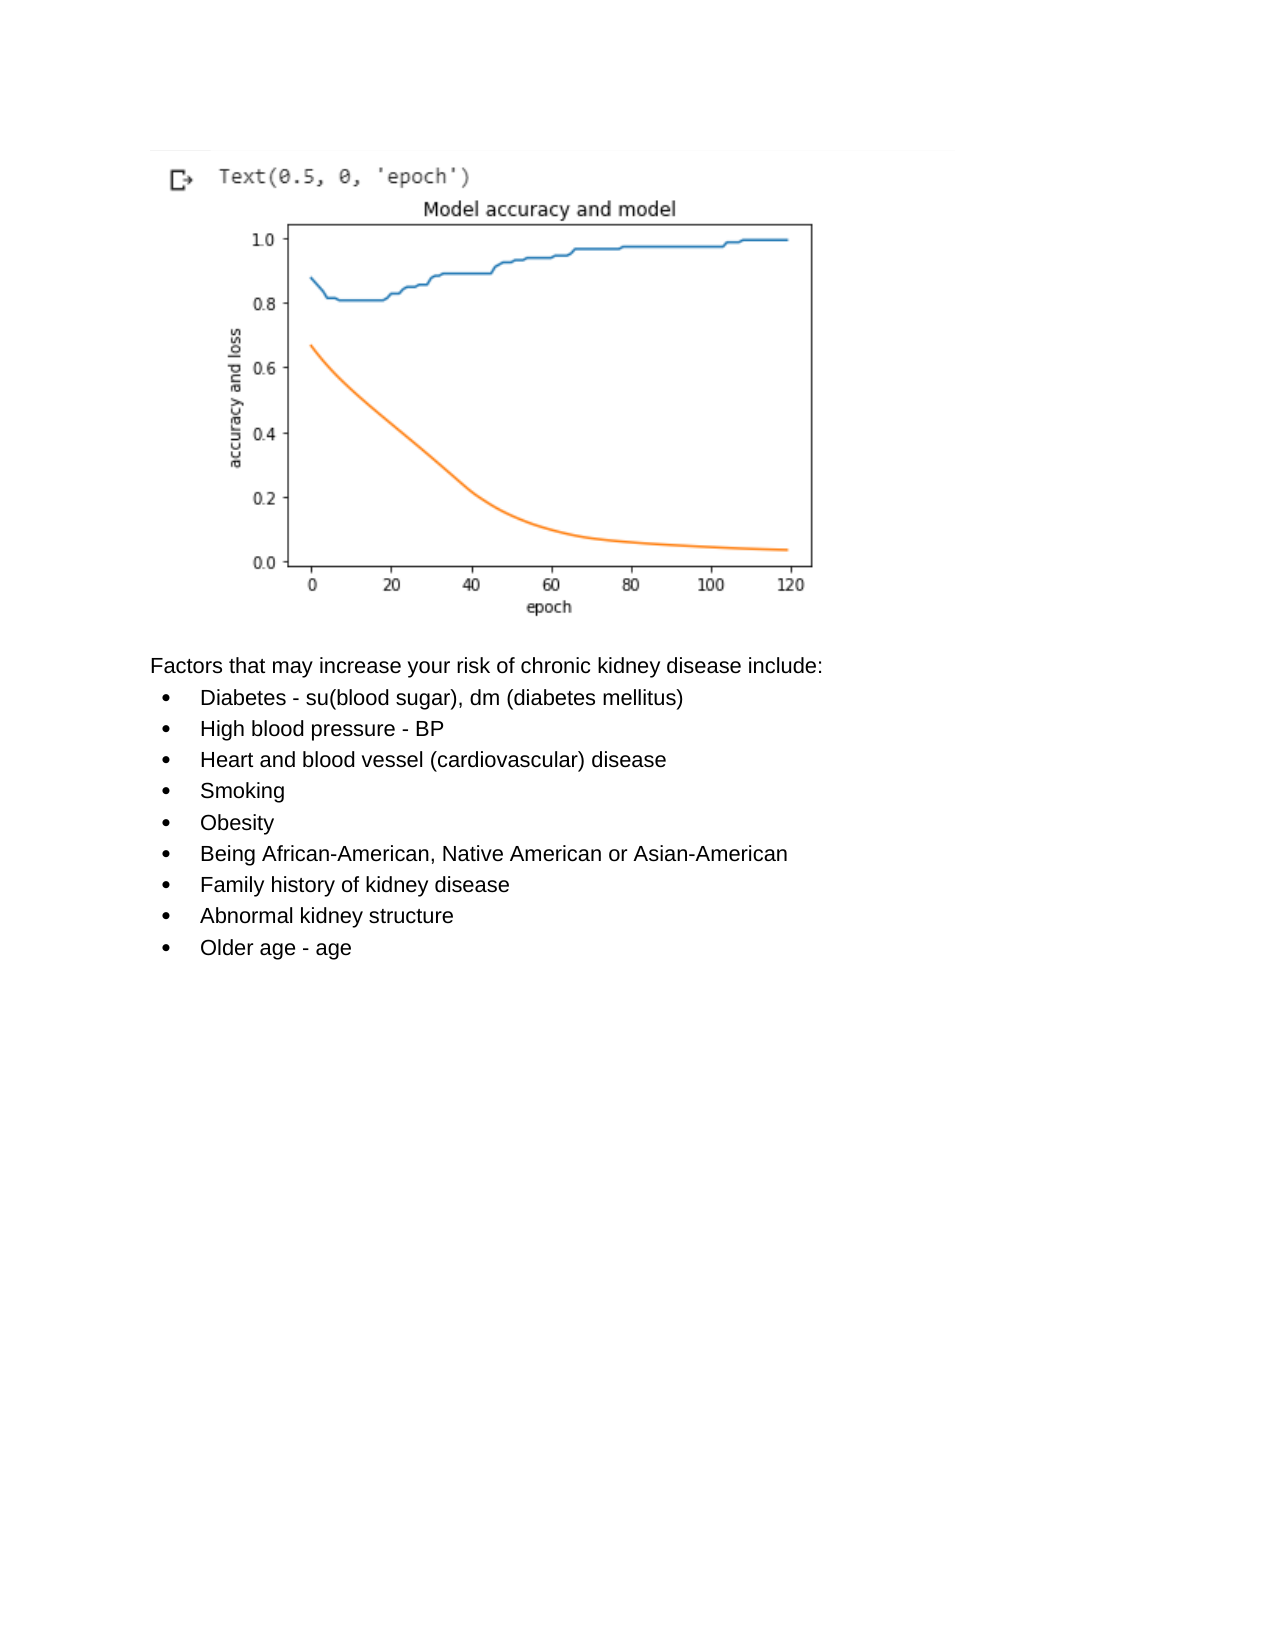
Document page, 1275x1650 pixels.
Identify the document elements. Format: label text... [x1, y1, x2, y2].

list Family history of kidney disease [162, 866, 1075, 897]
list Being African-American, Native American or Asian-American [162, 835, 1075, 866]
list High blood pressure - BP [162, 710, 1075, 741]
list Abnormal kidney structure [162, 897, 1075, 928]
list Diabetes - su(blood sugar), dm (diabetes mellitus) [162, 678, 1075, 710]
text Factors that may increase your risk of chronic kidney disease include: [150, 653, 1125, 678]
list Smoking [162, 772, 1075, 803]
list Heart and blood vessel (cardiovascular) disease [162, 741, 1075, 772]
list Obesity [162, 803, 1075, 835]
picture [150, 150, 955, 635]
list Older age - age [162, 928, 1075, 960]
